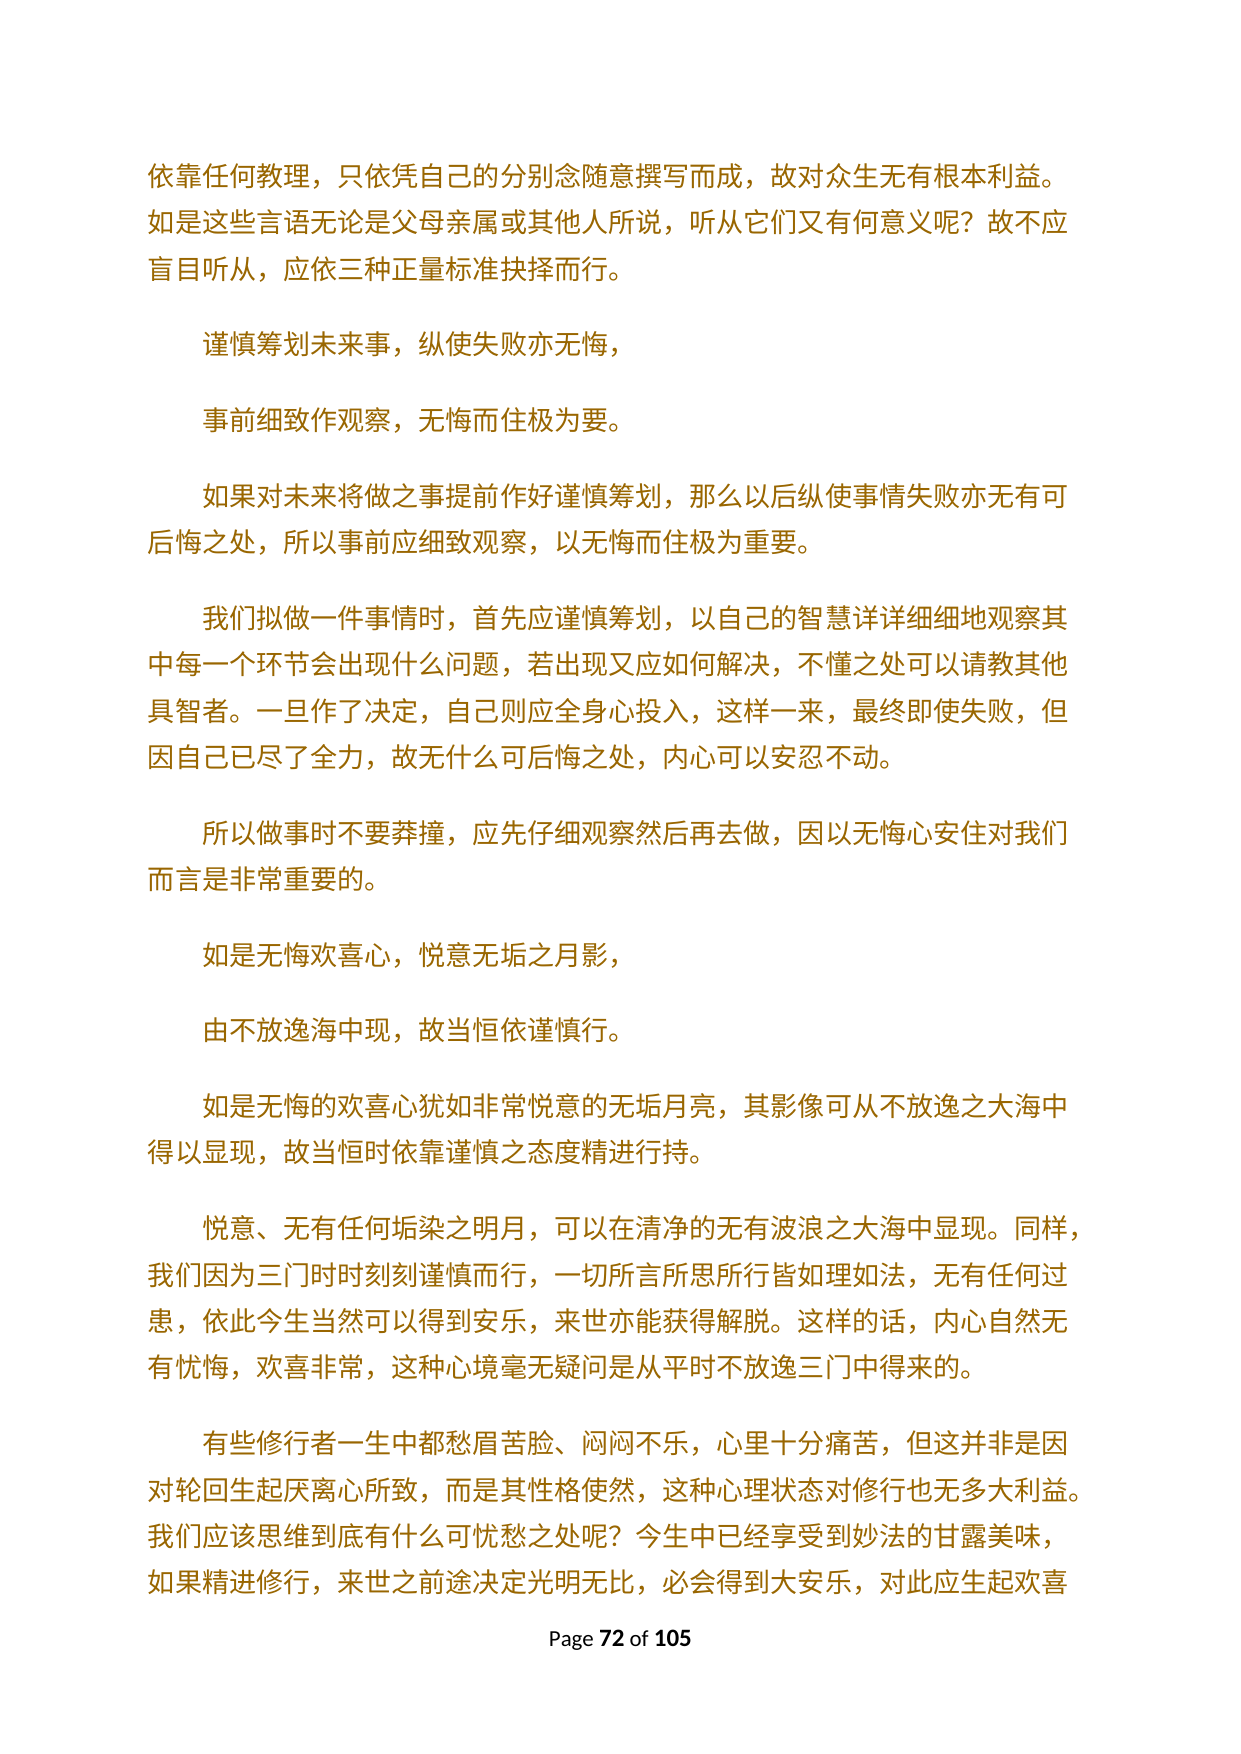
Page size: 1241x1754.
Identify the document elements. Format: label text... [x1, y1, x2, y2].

text 事前细致作观察，无悔而住极为要。 [148, 392, 1093, 438]
text 如是无悔欢喜心，悦意无垢之月影， [148, 927, 1093, 973]
text 谨慎筹划未来事，纵使失败亦无悔， [148, 316, 1093, 363]
text 如是无悔的欢喜心犹如非常悦意的无垢月亮，其影像可从不放逸之大海中得以显现，故当恒时依靠谨慎之态度精进行持。 [148, 1078, 1093, 1171]
text 悦意、无有任何垢染之明月，可以在清净的无有波浪之大海中显现。同样，我们因为三门时时刻刻谨慎而行，一切所言所思所行皆如理如法，无有任何过患，依此今生当然可以得到安乐，来世亦能获得解脱。这样的话，内心自然无有忧悔，欢喜非常，这种心境毫无疑问是从平时不放逸三门中得来的。 [148, 1200, 1093, 1386]
text 由不放逸海中现，故当恒依谨慎行。 [148, 1002, 1093, 1049]
text 我们拟做一件事情时，首先应谨慎筹划，以自己的智慧详详细细地观察其中每一个环节会出现什么问题，若出现又应如何解决，不懂之处可以请教其他具智者。一旦作了决定，自己则应全身心投入，这样一来，最终即使失败，但因自己已尽了全力，故无什么可后悔之处，内心可以安忍不动。 [148, 589, 1093, 775]
text 所以做事时不要莽撞，应先仔细观察然后再去做，因以无悔心安住对我们而言是非常重要的。 [148, 804, 1093, 897]
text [148, 148, 1093, 287]
text 如果对未来将做之事提前作好谨慎筹划，那么以后纵使事情失败亦无有可后悔之处，所以事前应细致观察，以无悔而住极为重要。 [148, 467, 1093, 560]
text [148, 1415, 1093, 1601]
